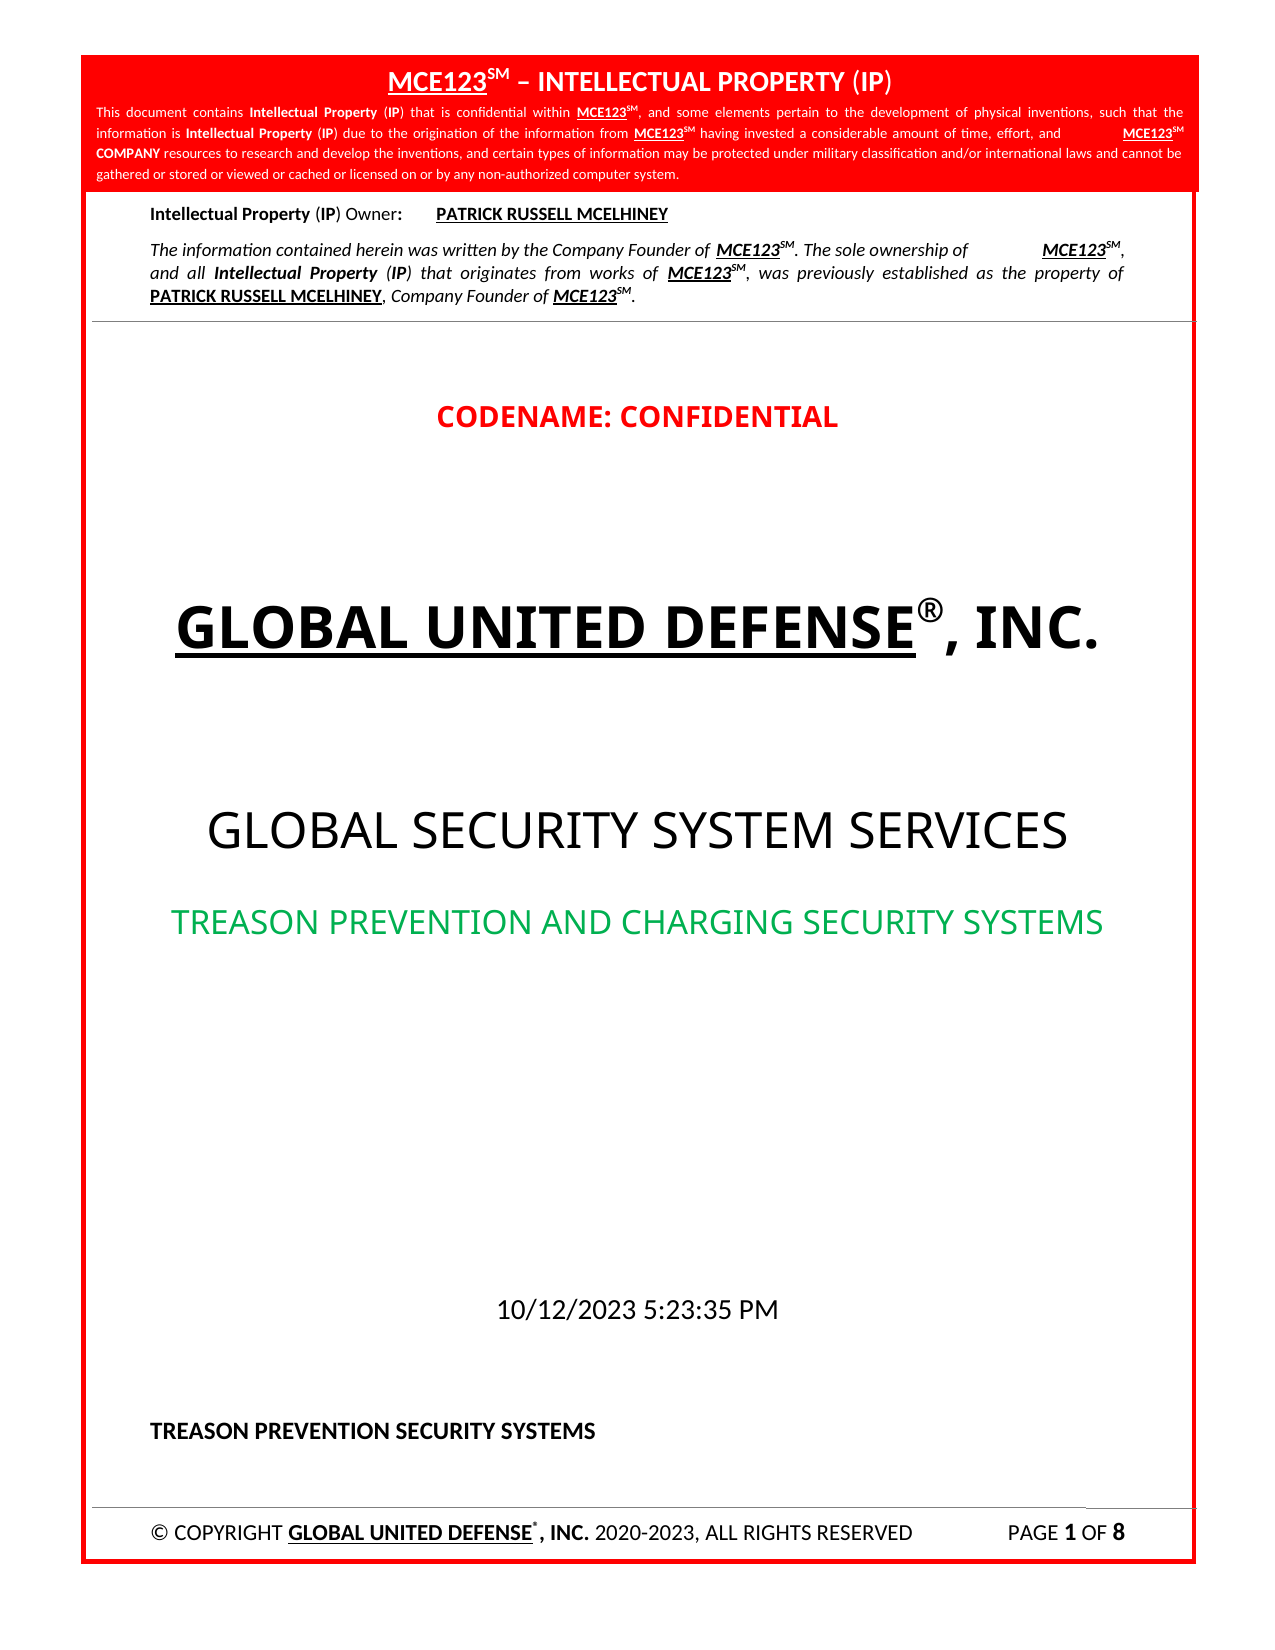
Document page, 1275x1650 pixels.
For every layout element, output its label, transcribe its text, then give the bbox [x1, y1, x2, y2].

text 10/12/2023 5:23:35 PM [150, 1291, 1125, 1327]
text CODENAME: CONFIDENTIAL [150, 396, 1125, 436]
text GLOBAL SECURITY SYSTEM SERVICES [150, 796, 1125, 864]
text TREASON PREVENTION SECURITY SYSTEMS [150, 1415, 1125, 1446]
text GLOBAL UNITED DEFENSE®, INC. [150, 586, 1125, 666]
subtitle TREASON PREVENTION AND CHARGING SECURITY SYSTEMS [150, 899, 1125, 944]
